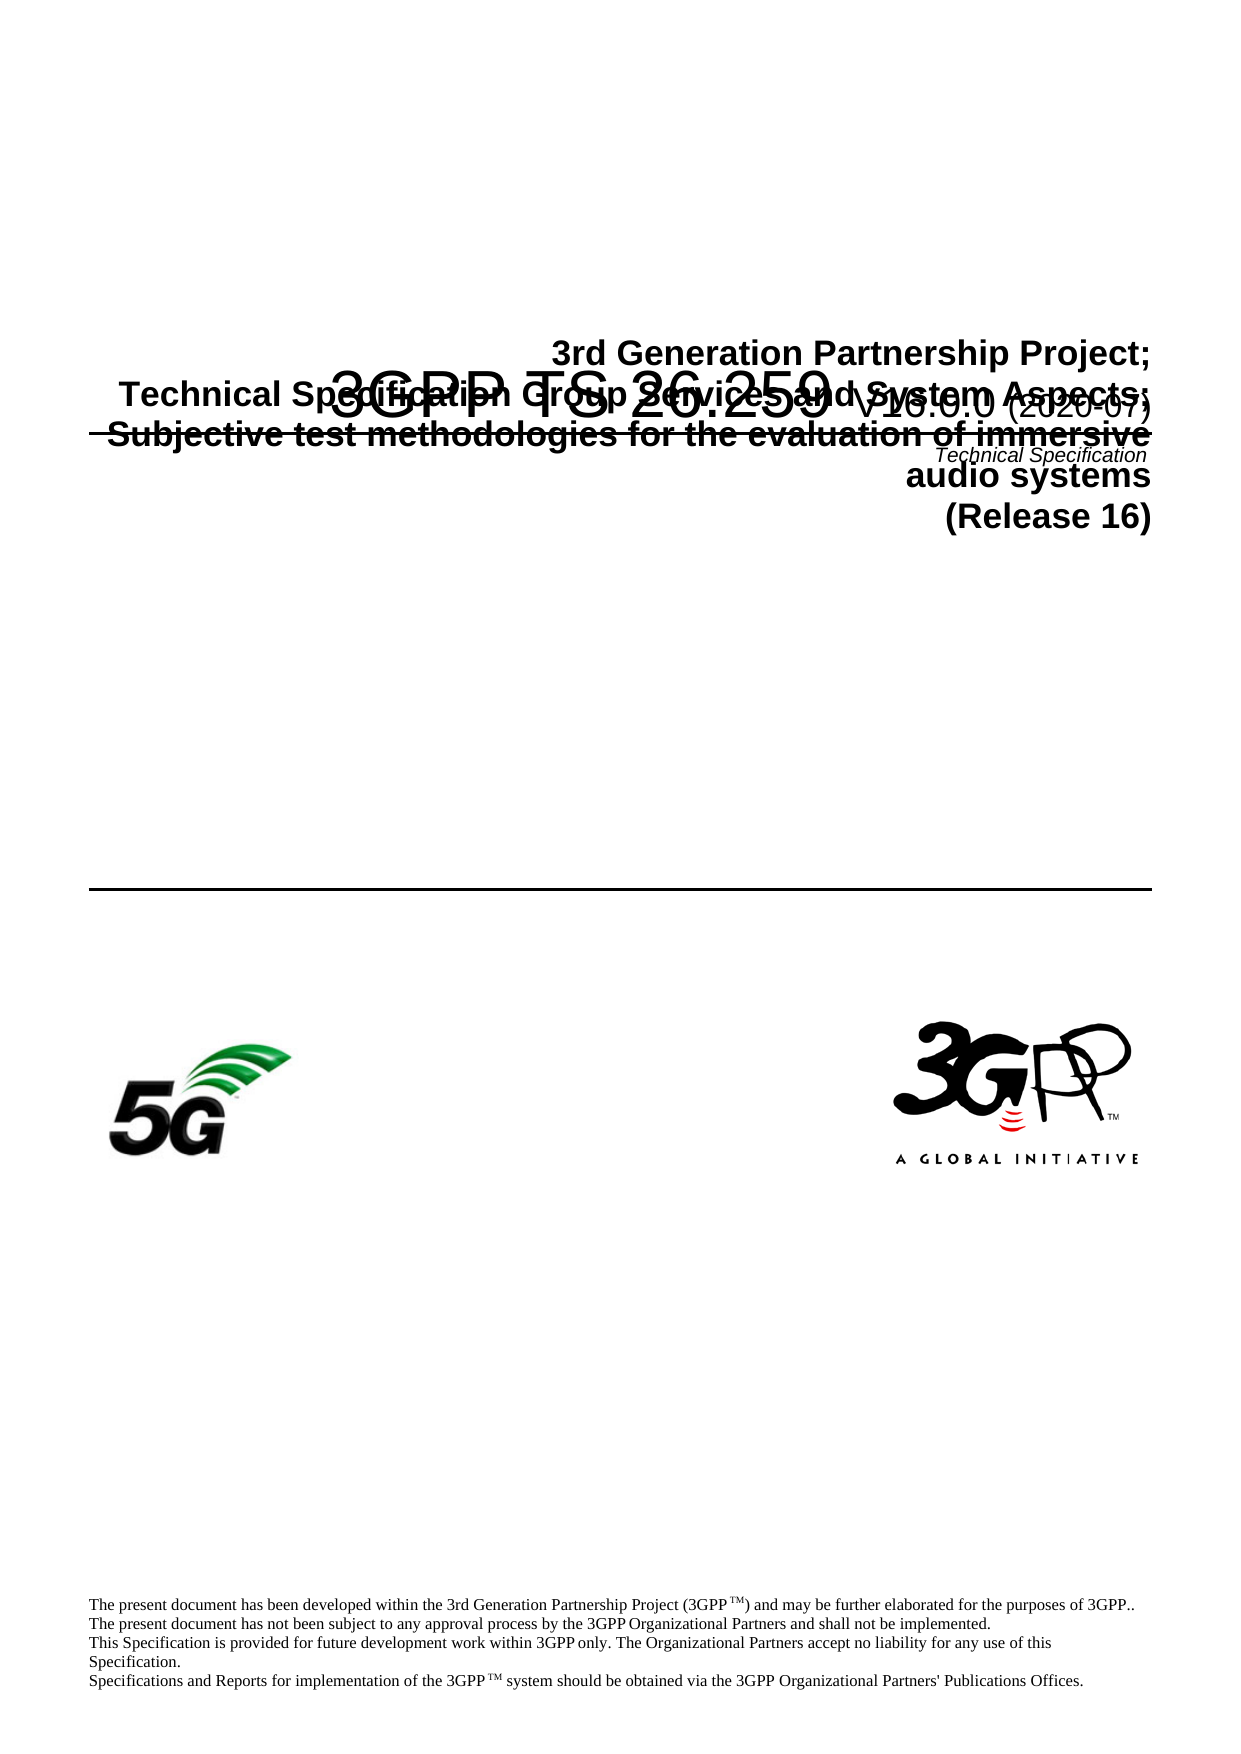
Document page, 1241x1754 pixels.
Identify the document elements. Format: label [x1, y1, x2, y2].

picture [885, 1013, 1152, 1169]
picture [100, 1030, 299, 1169]
